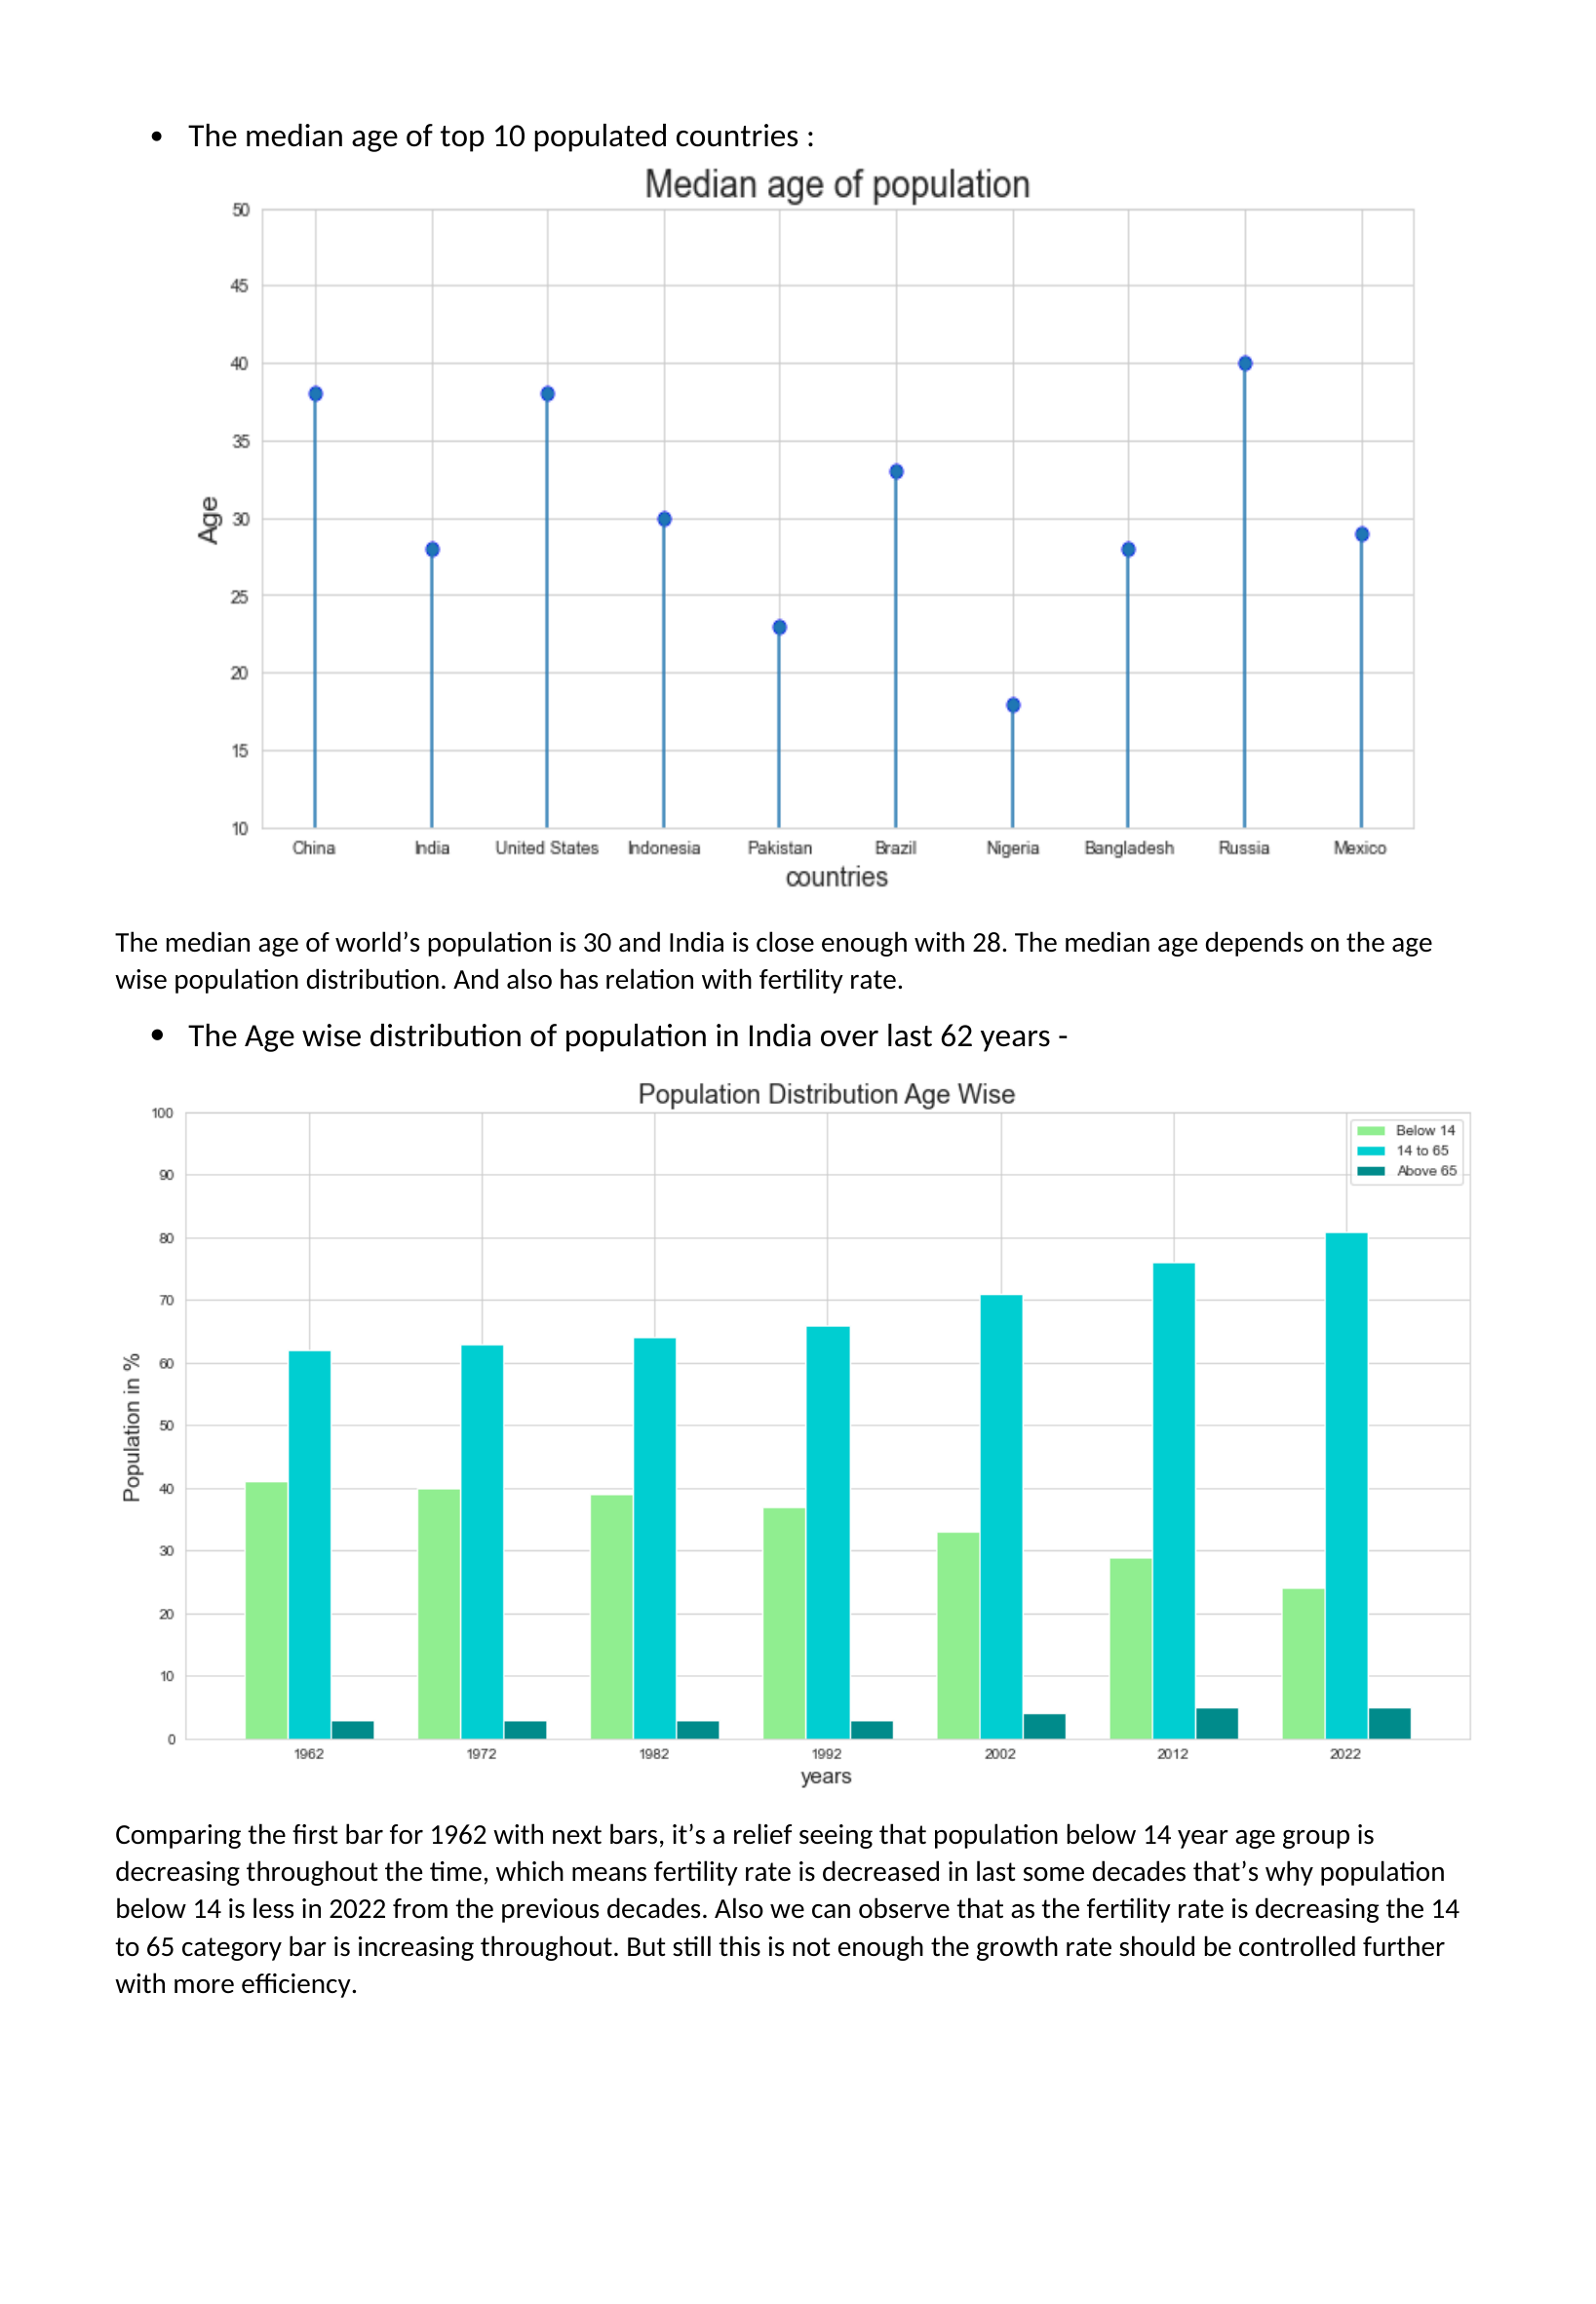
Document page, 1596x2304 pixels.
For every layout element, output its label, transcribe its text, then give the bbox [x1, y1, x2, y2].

text The median age of world’s population is 30 and India is close enough with 28. The median age depends on the age wise population distribution. And also has relation with fertility rate. [115, 924, 1480, 996]
list The Age wise distribution of population in India over last 62 years - [152, 1015, 1480, 1055]
text Comparing the first bar for 1962 with next bars, it’s a relief seeing that population below 14 year age group is decreasing throughout the time, which means fertility rate is decreased in last some decades that’s why population below 14 is less in 2022 from the previous decades. Also we can observe that as the fertility rate is decreasing the 14 to 65 category bar is increasing throughout. But still this is not enough the growth rate should be controlled further with more efficiency. [115, 1816, 1480, 2001]
picture [115, 1074, 1480, 1798]
picture [188, 157, 1425, 906]
